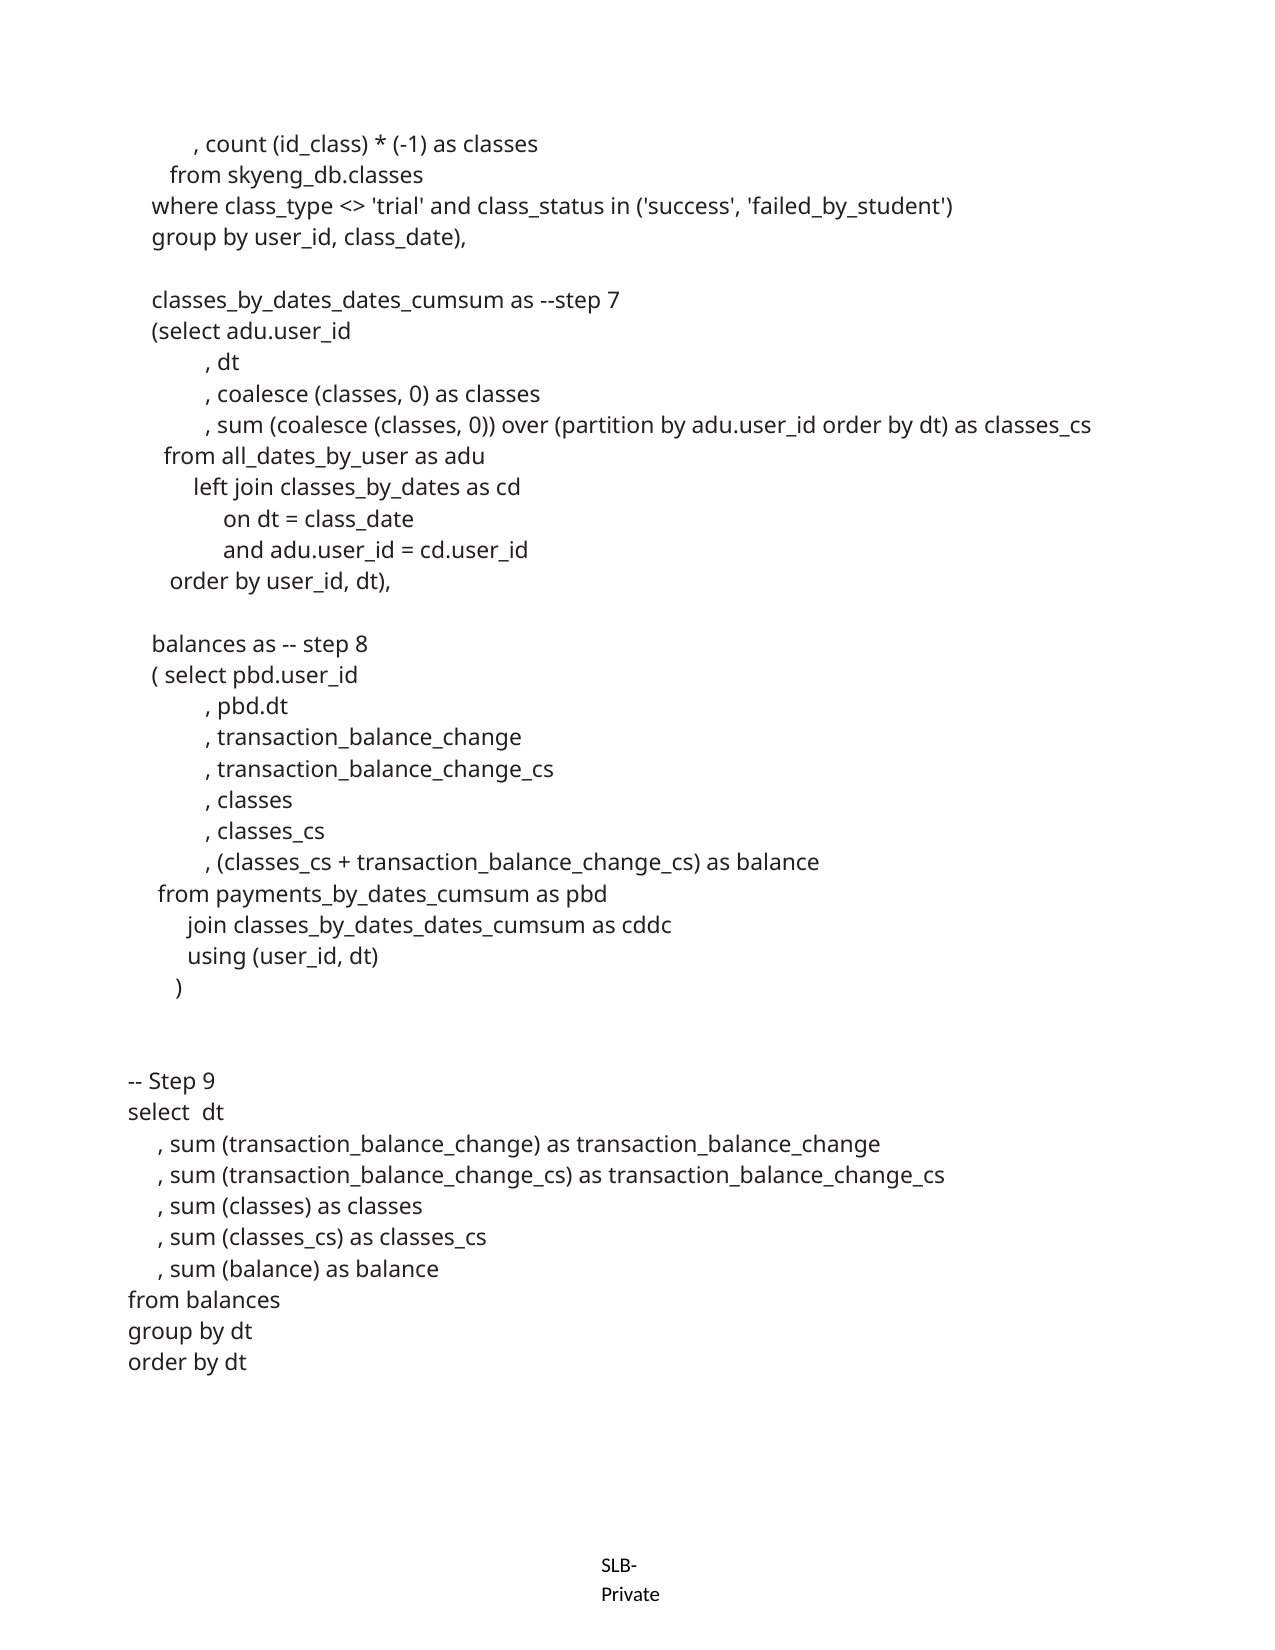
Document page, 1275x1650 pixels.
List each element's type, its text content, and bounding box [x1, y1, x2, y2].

text , sum (coalesce (classes, 0)) over (partition by adu.user_id order by dt) as classes_cs [128, 409, 1147, 440]
text , transaction_balance_change_cs [128, 753, 1147, 784]
text , coalesce (classes, 0) as classes [128, 378, 1147, 409]
text , sum (balance) as balance [128, 1253, 1147, 1284]
text from payments_by_dates_cumsum as pbd [128, 878, 1147, 909]
text from skyeng_db.classes [128, 159, 1147, 190]
text order by dt [128, 1346, 1147, 1378]
text and adu.user_id = cd.user_id [128, 534, 1147, 565]
text group by dt [128, 1315, 1147, 1346]
text classes_by_dates_dates_cumsum as --step 7 [128, 284, 1147, 315]
text , dt [128, 346, 1147, 378]
text on dt = class_date [128, 503, 1147, 534]
text , count (id_class) * (-1) as classes [128, 128, 1147, 159]
text , classes [128, 784, 1147, 815]
text , sum (classes) as classes [128, 1190, 1147, 1221]
text order by user_id, dt), [128, 565, 1147, 596]
text , sum (transaction_balance_change) as transaction_balance_change [128, 1128, 1147, 1159]
text ( select pbd.user_id [128, 659, 1147, 690]
text , sum (transaction_balance_change_cs) as transaction_balance_change_cs [128, 1159, 1147, 1190]
text group by user_id, class_date), [128, 221, 1147, 253]
text using (user_id, dt) [128, 940, 1147, 971]
text , pbd.dt [128, 690, 1147, 721]
text (select adu.user_id [128, 315, 1147, 346]
text left join classes_by_dates as cd [128, 471, 1147, 503]
text where class_type <> 'trial' and class_status in ('success', 'failed_by_student') [128, 190, 1147, 221]
text , (classes_cs + transaction_balance_change_cs) as balance [128, 846, 1147, 878]
text from all_dates_by_user as adu [128, 440, 1147, 471]
text , transaction_balance_change [128, 721, 1147, 753]
text balances as -- step 8 [128, 628, 1147, 659]
text select dt [128, 1096, 1147, 1128]
text from balances [128, 1284, 1147, 1315]
text join classes_by_dates_dates_cumsum as cddc [128, 909, 1147, 940]
text , sum (classes_cs) as classes_cs [128, 1221, 1147, 1253]
text -- Step 9 [128, 1065, 1147, 1096]
text , classes_cs [128, 815, 1147, 846]
text ) [128, 971, 1147, 1003]
